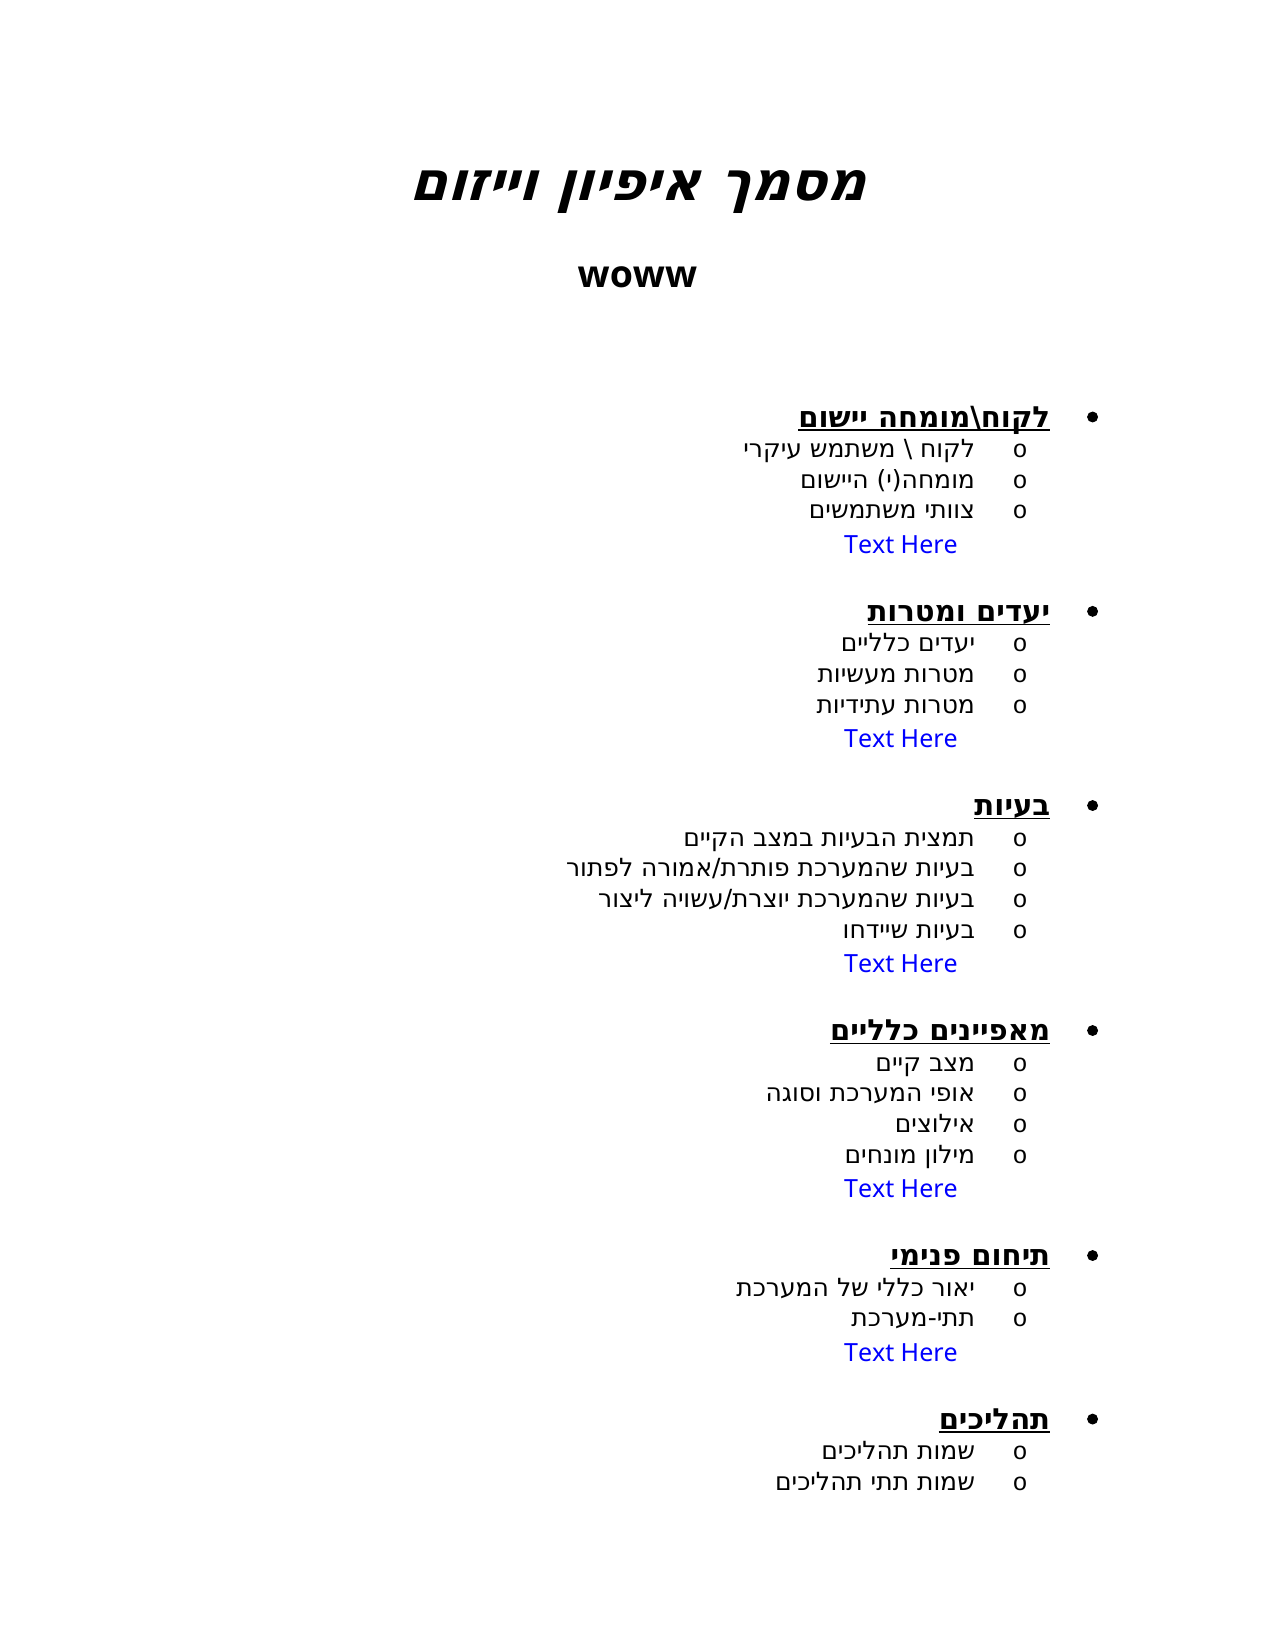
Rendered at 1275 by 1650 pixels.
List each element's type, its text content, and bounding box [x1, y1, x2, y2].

list בעיות שיידחו [150, 915, 1012, 946]
text woww [150, 247, 1125, 298]
list תמצית הבעיות במצב הקיים [150, 823, 1012, 853]
list יעדים ומטרות [150, 594, 1087, 628]
list אילוצים [150, 1109, 1012, 1140]
list שמות תהליכים [150, 1436, 1012, 1467]
list צוותי משתמשים [150, 496, 1012, 526]
list מטרות מעשיות [150, 659, 1012, 690]
list Text Here [150, 1334, 1125, 1368]
text מסמך איפיון וייזום [150, 150, 1125, 213]
list Text Here [150, 526, 1125, 560]
list מומחה(י) היישום [150, 465, 1012, 496]
list מצב קיים [150, 1048, 1012, 1078]
list מילון מונחים [150, 1140, 1012, 1171]
list שמות תתי תהליכים [150, 1467, 1012, 1498]
list לקוח\מומחה יישום [150, 400, 1087, 434]
list תיחום פנימי [150, 1239, 1087, 1273]
list יאור כללי של המערכת [150, 1273, 1012, 1303]
list לקוח \ משתמש עיקרי [150, 434, 1012, 465]
list תתי-מערכת [150, 1303, 1012, 1334]
list בעיות שהמערכת יוצרת/עשויה ליצור [150, 884, 1012, 915]
list בעיות [150, 789, 1087, 823]
list מאפיינים כלליים [150, 1014, 1087, 1048]
list יעדים כלליים [150, 628, 1012, 659]
list אופי המערכת וסוגה [150, 1078, 1012, 1109]
list מטרות עתידיות [150, 690, 1012, 721]
list תהליכים [150, 1402, 1087, 1436]
list Text Here [150, 1171, 1125, 1205]
list Text Here [150, 721, 1125, 755]
list בעיות שהמערכת פותרת/אמורה לפתור [150, 853, 1012, 884]
list Text Here [150, 946, 1125, 980]
